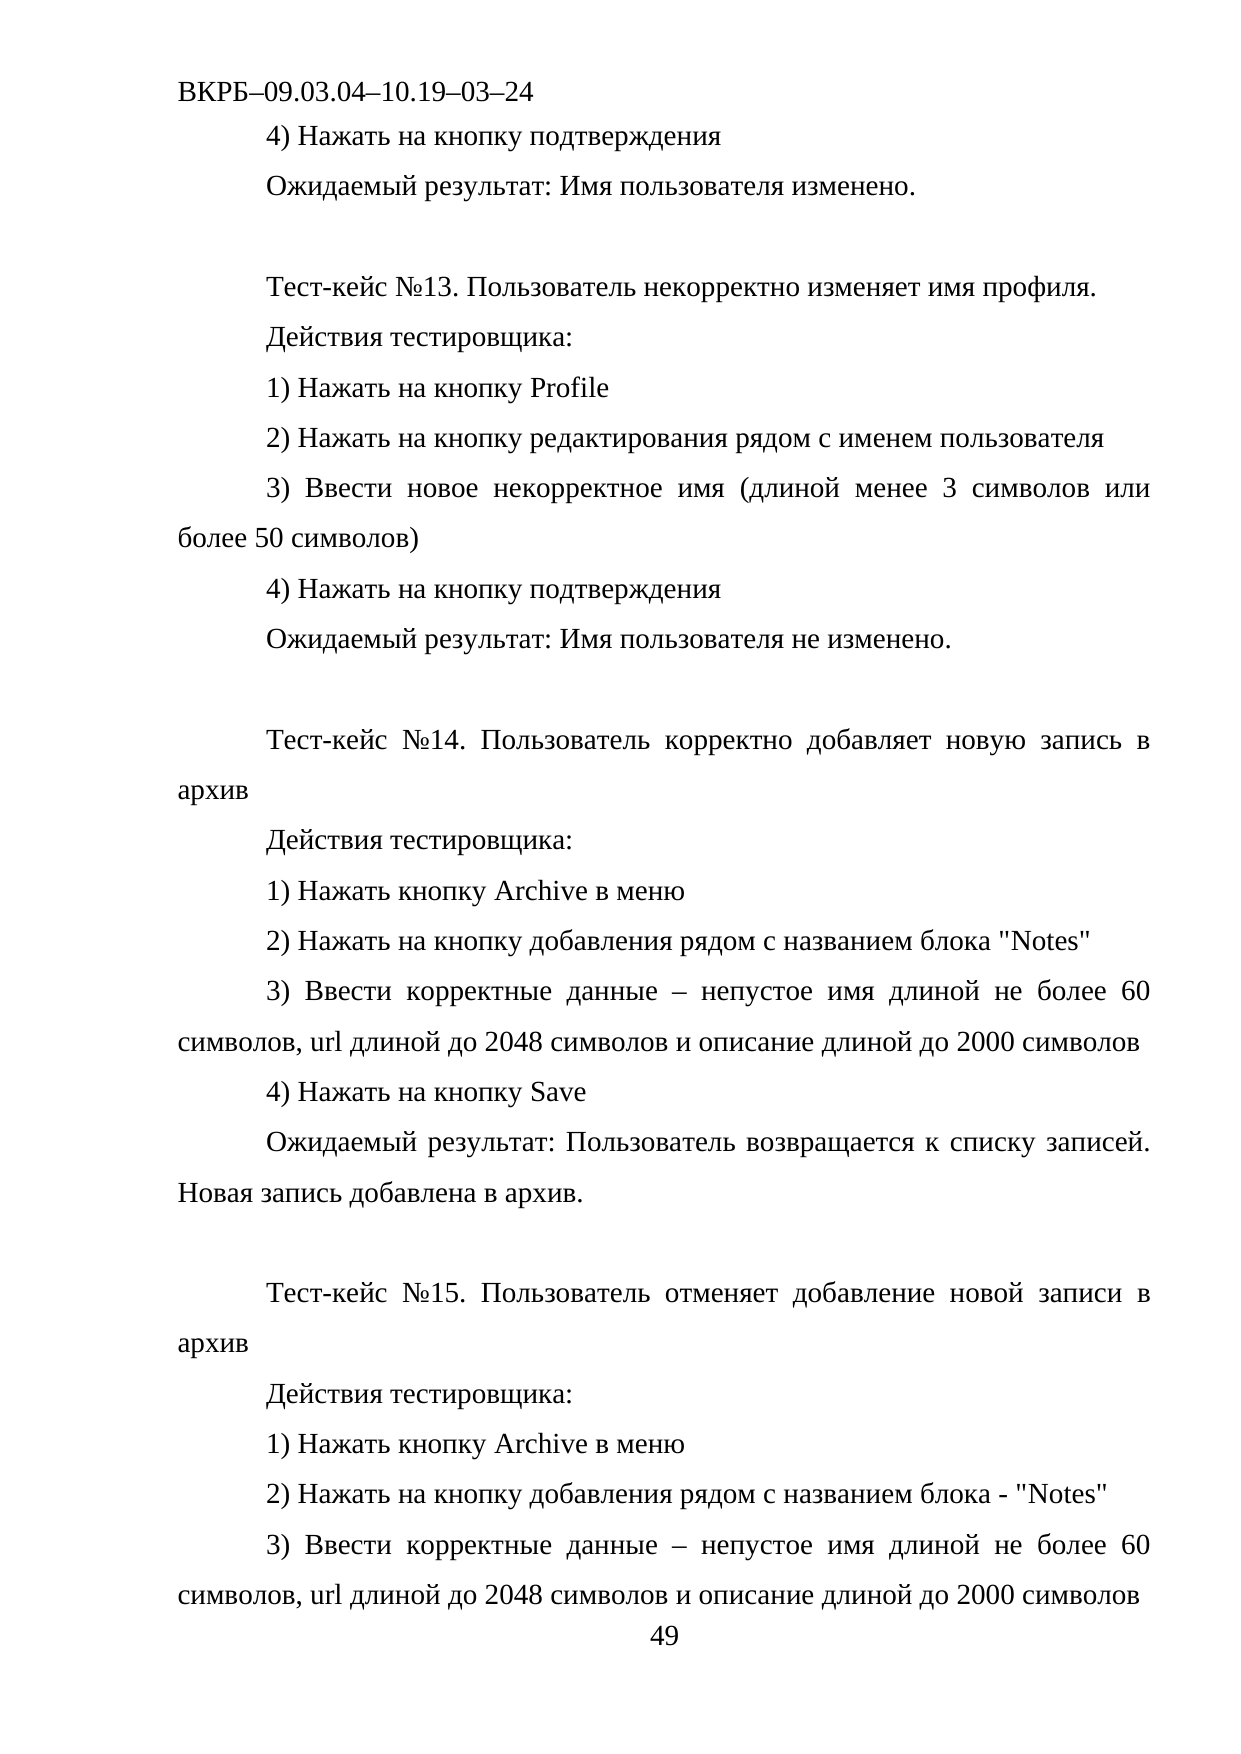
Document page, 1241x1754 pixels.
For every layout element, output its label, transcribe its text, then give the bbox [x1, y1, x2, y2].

text 1) Нажать кнопку Archive в меню [177, 1426, 1152, 1460]
text 4) Нажать на кнопку Save [177, 1074, 1152, 1108]
text Тест-кейс №14. Пользователь корректно добавляет новую запись в архив [177, 722, 1152, 806]
text 2) Нажать на кнопку редактирования рядом с именем пользователя [177, 420, 1152, 453]
text Тест-кейс №13. Пользователь некорректно изменяет имя профиля. [177, 269, 1152, 303]
text Действия тестировщика: [177, 1376, 1152, 1409]
text Тест-кейс №15. Пользователь отменяет добавление новой записи в архив [177, 1275, 1152, 1359]
text Ожидаемый результат: Имя пользователя не изменено. [177, 621, 1152, 655]
text 3) Ввести корректные данные – непустое имя длиной не более 60 символов, url длиной до 2048 символов и описание длиной до 2000 символов [177, 973, 1152, 1057]
text 2) Нажать на кнопку добавления рядом с названием блока - "Notes" [177, 1477, 1152, 1510]
text Ожидаемый результат: Имя пользователя изменено. [177, 168, 1152, 202]
text Действия тестировщика: [177, 319, 1152, 353]
text 3) Ввести корректные данные – непустое имя длиной не более 60 символов, url длиной до 2048 символов и описание длиной до 2000 символов [177, 1527, 1152, 1611]
text 4) Нажать на кнопку подтверждения [177, 118, 1152, 152]
text 1) Нажать на кнопку Profile [177, 370, 1152, 403]
text Ожидаемый результат: Пользователь возвращается к списку записей. Новая запись добавлена в архив. [177, 1124, 1152, 1208]
text 1) Нажать кнопку Archive в меню [177, 873, 1152, 906]
text 2) Нажать на кнопку добавления рядом с названием блока "Notes" [177, 923, 1152, 957]
text 3) Ввести новое некорректное имя (длиной менее 3 символов или более 50 символов) [177, 470, 1152, 554]
text 4) Нажать на кнопку подтверждения [177, 571, 1152, 604]
text Действия тестировщика: [177, 822, 1152, 856]
